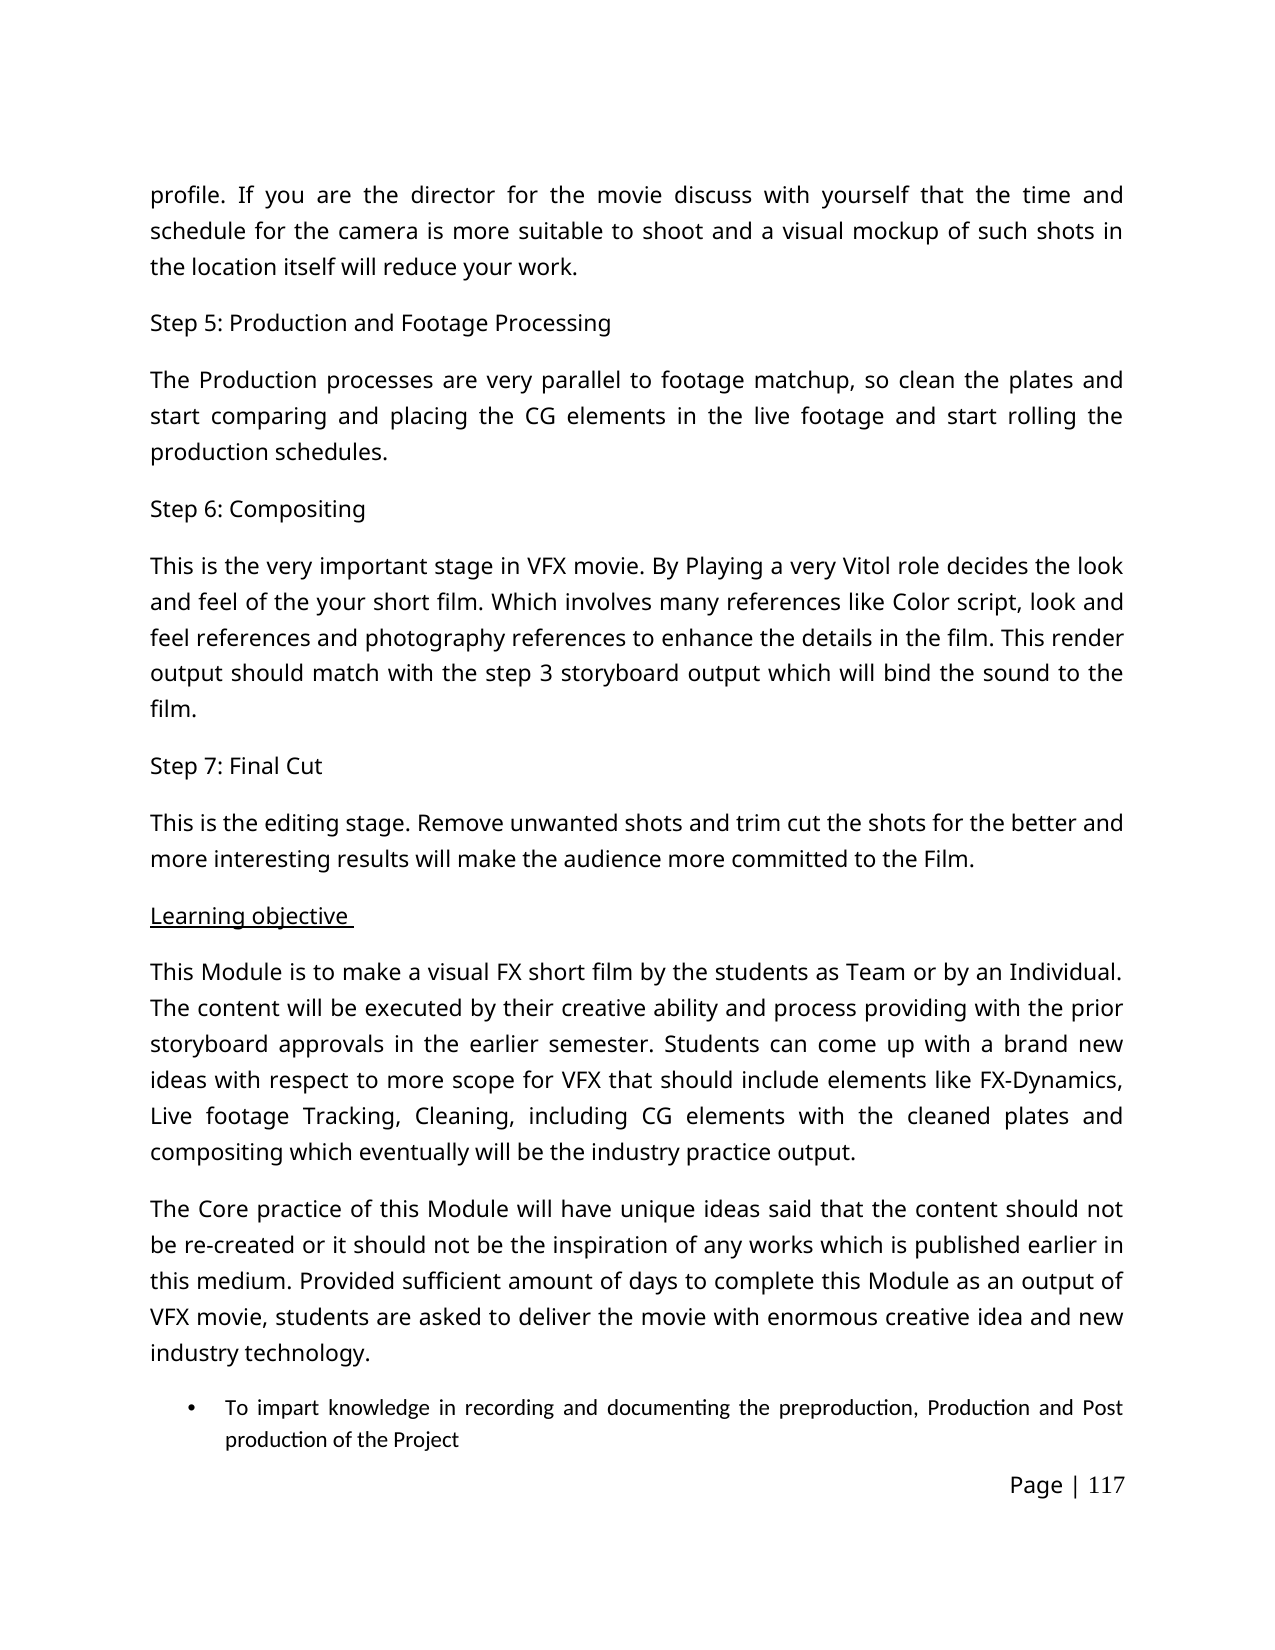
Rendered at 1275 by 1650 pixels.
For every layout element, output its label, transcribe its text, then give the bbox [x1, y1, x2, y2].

text The Production processes are very parallel to footage matchup, so clean the plates and start comparing and placing the CG elements in the live footage and start rolling the production schedules. [150, 364, 1125, 467]
text This is the very important stage in VFX movie. By Playing a very Vitol role decides the look and feel of the your short film. Which involves many references like Color script, look and feel references and photography references to enhance the details in the film. This render output should match with the step 3 storyboard output which will bind the sound to the film. [150, 549, 1125, 724]
text Step 6: Compositing [150, 493, 1125, 524]
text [150, 179, 1125, 282]
text Step 7: Final Cut [150, 750, 1125, 781]
text Step 5: Production and Footage Processing [150, 307, 1125, 339]
text This Module is to make a visual FX short film by the students as Team or by an Individual. The content will be executed by their creative ability and process providing with the prior storyboard approvals in the earlier semester. Students can come up with a brand new ideas with respect to more scope for VFX that should include elements like FX-Dynamics, Live footage Tracking, Cleaning, including CG elements with the cleaned plates and compositing which eventually will be the industry practice output. [150, 956, 1125, 1167]
text Learning objective [150, 899, 1125, 931]
text The Core practice of this Module will have unique ideas said that the content should not be re-created or it should not be the inspiration of any works which is published earlier in this medium. Provided sufficient amount of days to complete this Module as an output of VFX movie, students are asked to deliver the movie with enormous creative idea and new industry technology. [150, 1193, 1125, 1368]
list To impart knowledge in recording and documenting the preproduction, Production and Post production of the Project [187, 1393, 1125, 1453]
text This is the editing stage. Remove unwanted shots and trim cut the shots for the better and more interesting results will make the audience more committed to the Film. [150, 807, 1125, 874]
